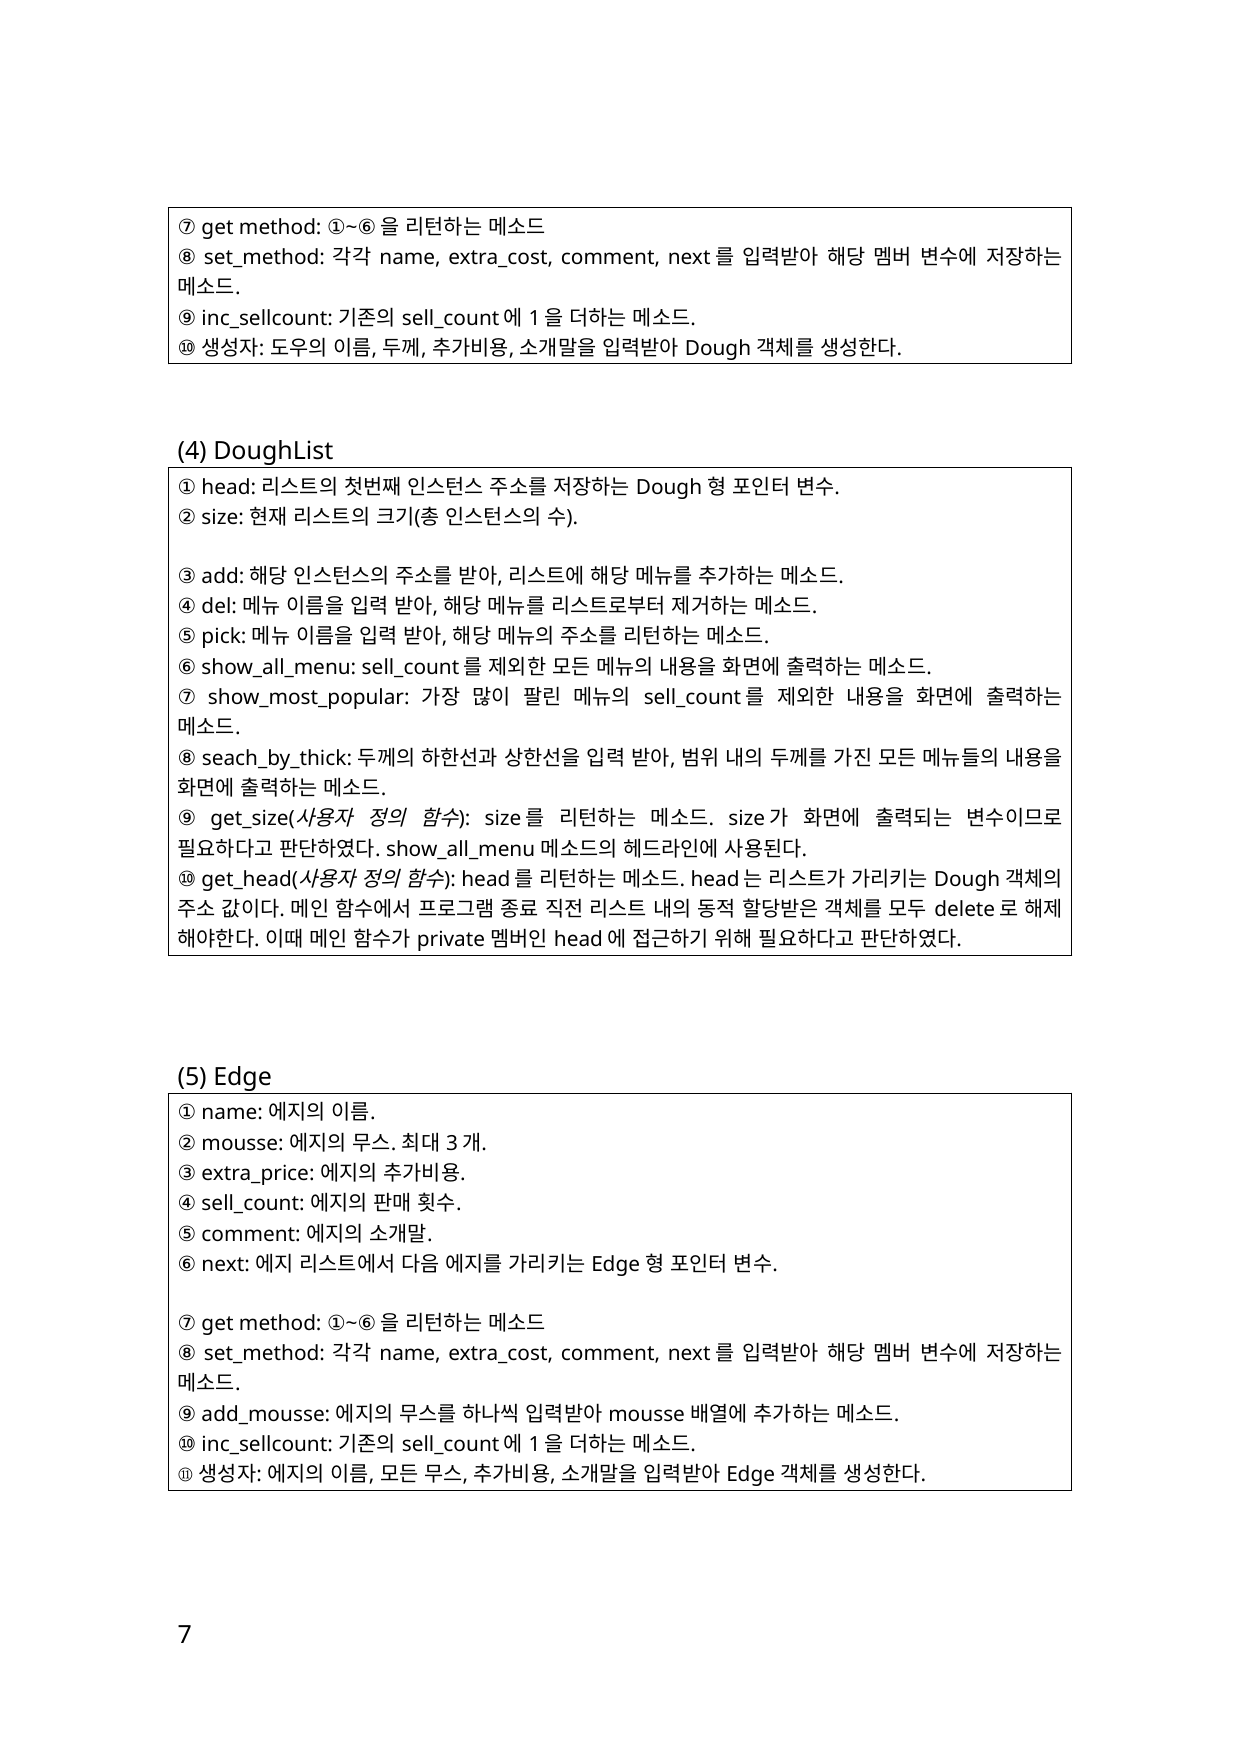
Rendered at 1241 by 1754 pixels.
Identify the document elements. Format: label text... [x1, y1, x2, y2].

text (5) Edge [177, 1058, 1063, 1092]
text ⑩ 생성자: 도우의 이름, 두께, 추가비용, 소개말을 입력받아 Dough 객체를 생성한다. [169, 328, 1071, 363]
text (4) DoughList [177, 433, 1063, 467]
text ⑦ show_most_popular: 가장 많이 팔린 메뉴의 sell_count를 제외한 내용을 화면에 출력하는 메소드. [177, 680, 1063, 741]
text ③ extra_price: 에지의 추가비용. [177, 1156, 1063, 1186]
text ⑤ comment: 에지의 소개말. [177, 1217, 1063, 1247]
text ⑧ seach_by_thick: 두께의 하한선과 상한선을 입력 받아, 범위 내의 두께를 가진 모든 메뉴들의 내용을 화면에 출력하는 메소드. [177, 741, 1063, 801]
text ② mousse: 에지의 무스. 최대 3개. [177, 1126, 1063, 1156]
text ③ add: 해당 인스턴스의 주소를 받아, 리스트에 해당 메뉴를 추가하는 메소드. [177, 559, 1063, 589]
text ⑩ inc_sellcount: 기존의 sell_count에 1을 더하는 메소드. [177, 1427, 1063, 1454]
text ⑨ add_mousse: 에지의 무스를 하나씩 입력받아 mousse 배열에 추가하는 메소드. [177, 1397, 1063, 1427]
text ⑧ set_method: 각각 name, extra_cost, comment, next를 입력받아 해당 멤버 변수에 저장하는 메소드. [177, 240, 1063, 301]
text ① name: 에지의 이름. [169, 1094, 1071, 1126]
text ⑦ get method: ①~⑥을 리턴하는 메소드 [169, 208, 1071, 240]
text ⑪ 생성자: 에지의 이름, 모든 무스, 추가비용, 소개말을 입력받아 Edge 객체를 생성한다. [169, 1454, 1071, 1490]
text ⑨ inc_sellcount: 기존의 sell_count에 1을 더하는 메소드. [177, 301, 1063, 328]
text ① head: 리스트의 첫번째 인스턴스 주소를 저장하는 Dough 형 포인터 변수. [169, 468, 1071, 500]
text ⑥ next: 에지 리스트에서 다음 에지를 가리키는 Edge 형 포인터 변수. [177, 1247, 1063, 1277]
text ⑧ set_method: 각각 name, extra_cost, comment, next를 입력받아 해당 멤버 변수에 저장하는 메소드. [177, 1336, 1063, 1397]
text ⑩ get_head(사용자 정의 함수): head를 리턴하는 메소드. head는 리스트가 가리키는 Dough 객체의 주소 값이다. 메인 함수에서 프로그램 종료 직전 리스트 내의 동적 할당받은 객체를 모두 delete로 해제 해야한다. 이때 메인 함수가 private 멤버인 head에 접근하기 위해 필요하다고 판단하였다. [169, 859, 1071, 955]
text ⑦ get method: ①~⑥을 리턴하는 메소드 [177, 1306, 1063, 1336]
text ④ sell_count: 에지의 판매 횟수. [177, 1186, 1063, 1217]
text ④ del: 메뉴 이름을 입력 받아, 해당 메뉴를 리스트로부터 제거하는 메소드. [177, 589, 1063, 619]
text ② size: 현재 리스트의 크기(총 인스턴스의 수). [177, 500, 1063, 531]
text ⑤ pick: 메뉴 이름을 입력 받아, 해당 메뉴의 주소를 리턴하는 메소드. [177, 619, 1063, 650]
text ⑥ show_all_menu: sell_count를 제외한 모든 메뉴의 내용을 화면에 출력하는 메소드. [177, 650, 1063, 680]
text ⑨ get_size(사용자 정의 함수): size를 리턴하는 메소드. size가 화면에 출력되는 변수이므로 필요하다고 판단하였다. show_all_menu 메소드의 헤드라인에 사용된다. [177, 801, 1063, 859]
